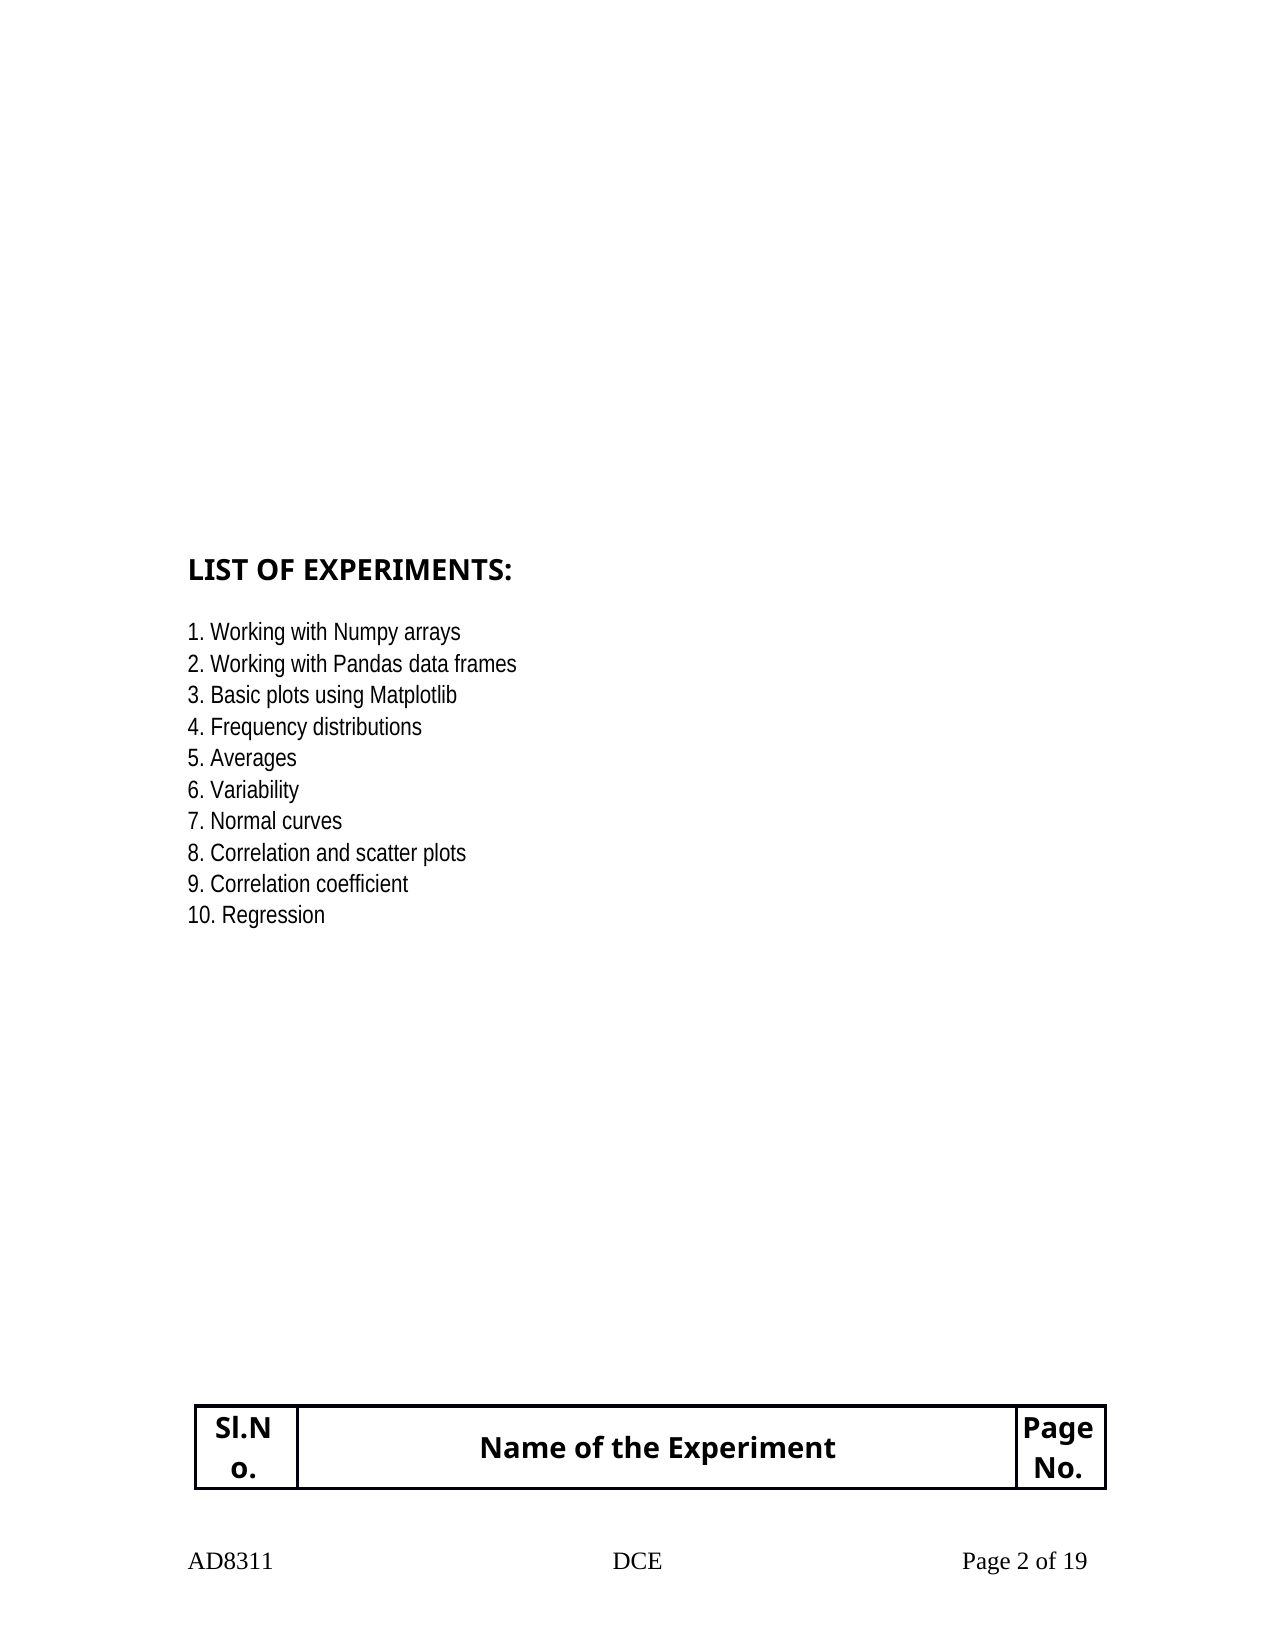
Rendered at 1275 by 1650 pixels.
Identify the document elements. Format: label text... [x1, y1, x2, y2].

text 2. Working with Pandas data frames [187, 649, 1087, 677]
text 6. Variability [187, 775, 1087, 803]
text 7. Normal curves [187, 806, 1087, 835]
text 1. Working with Numpy arrays [187, 617, 1087, 646]
table_header Sl.N o. [197, 1408, 296, 1487]
table_header Name of the Experiment [299, 1408, 1015, 1487]
text 9. Correlation coefficient [187, 869, 1087, 898]
table_header Page No. [1018, 1408, 1104, 1487]
text 10. Regression [187, 901, 1087, 929]
text 8. Correlation and scatter plots [187, 838, 1087, 866]
text 5. Averages [187, 743, 1087, 772]
text LIST OF EXPERIMENTS: [187, 549, 1087, 589]
text 3. Basic plots using Matplotlib [187, 680, 1087, 709]
text 4. Frequency distributions [187, 712, 1087, 740]
